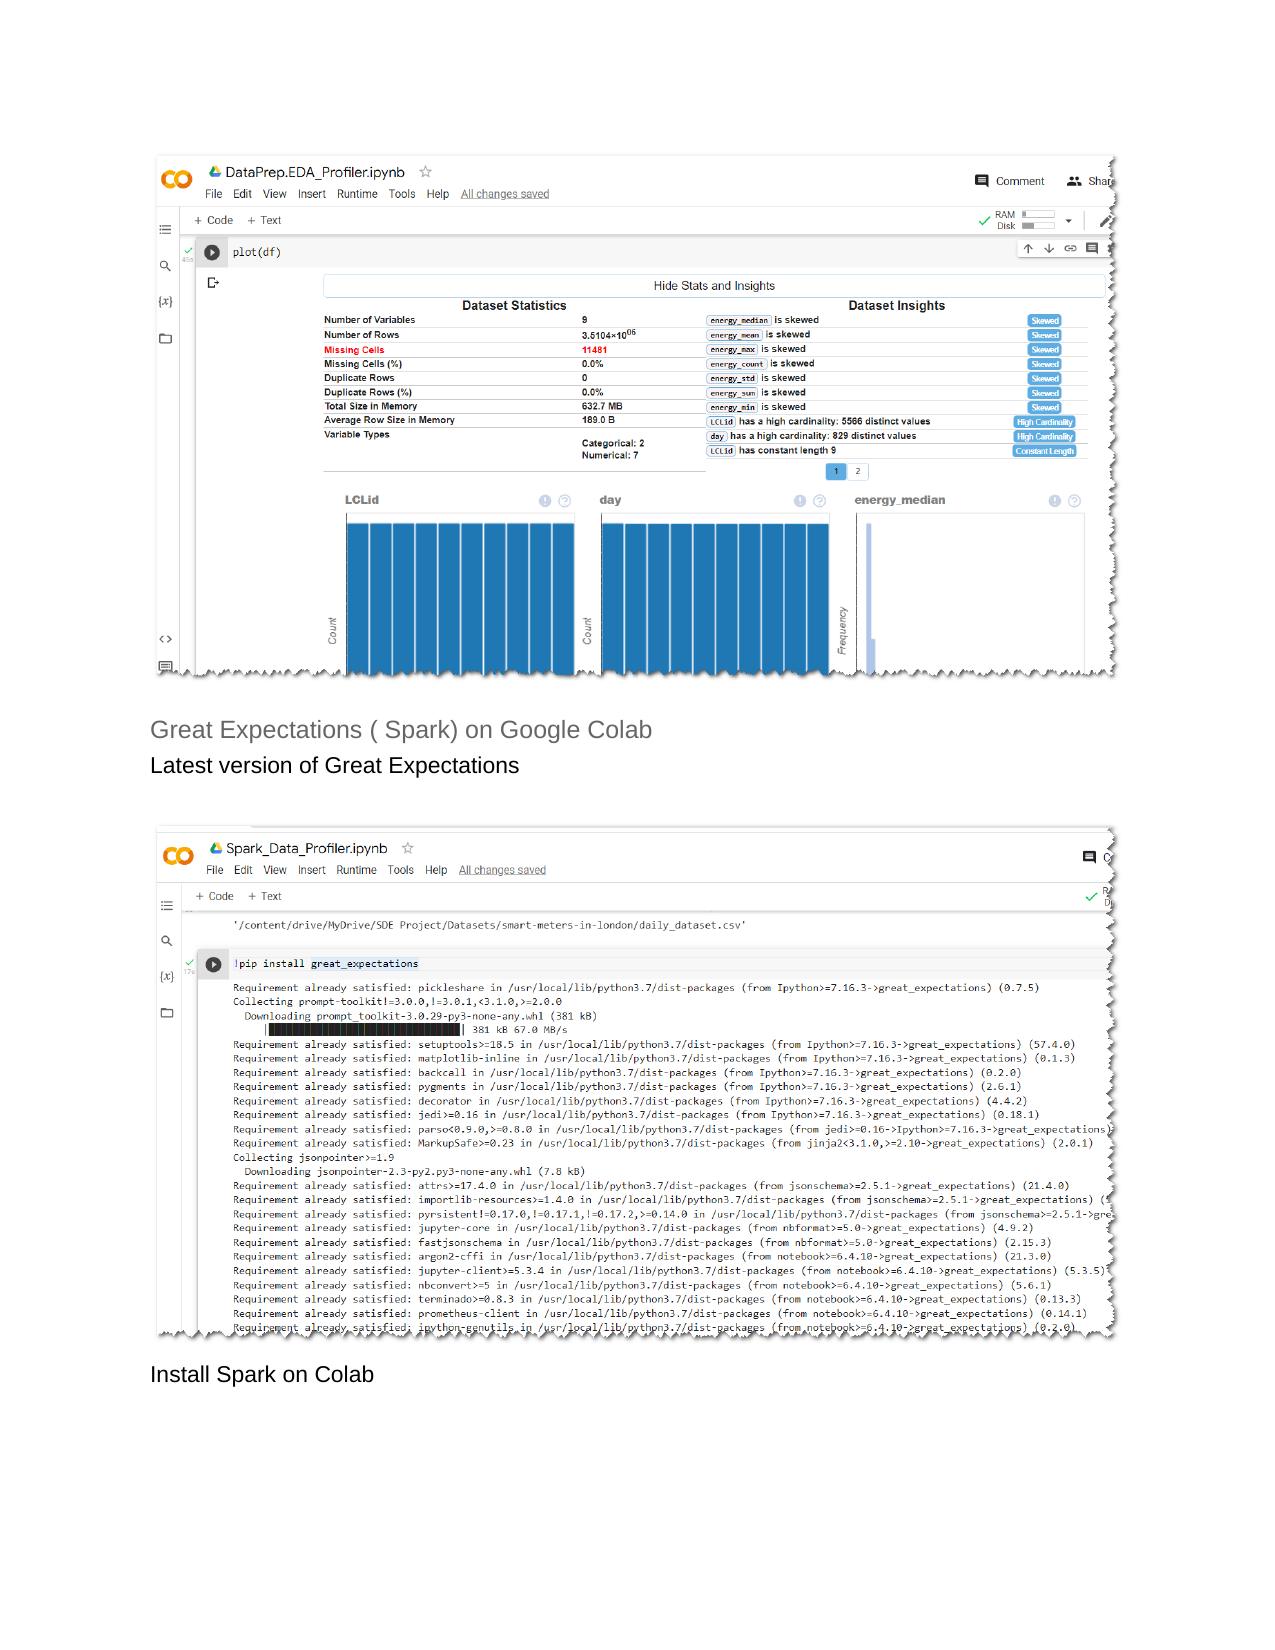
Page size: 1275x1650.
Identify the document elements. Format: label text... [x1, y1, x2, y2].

subtitle Great Expectations ( Spark) on Google Colab [150, 714, 1125, 743]
text Latest version of Great Expectations [150, 752, 1125, 778]
picture [150, 819, 1125, 1349]
picture [150, 150, 1125, 686]
text Install Spark on Colab [150, 1361, 1125, 1387]
